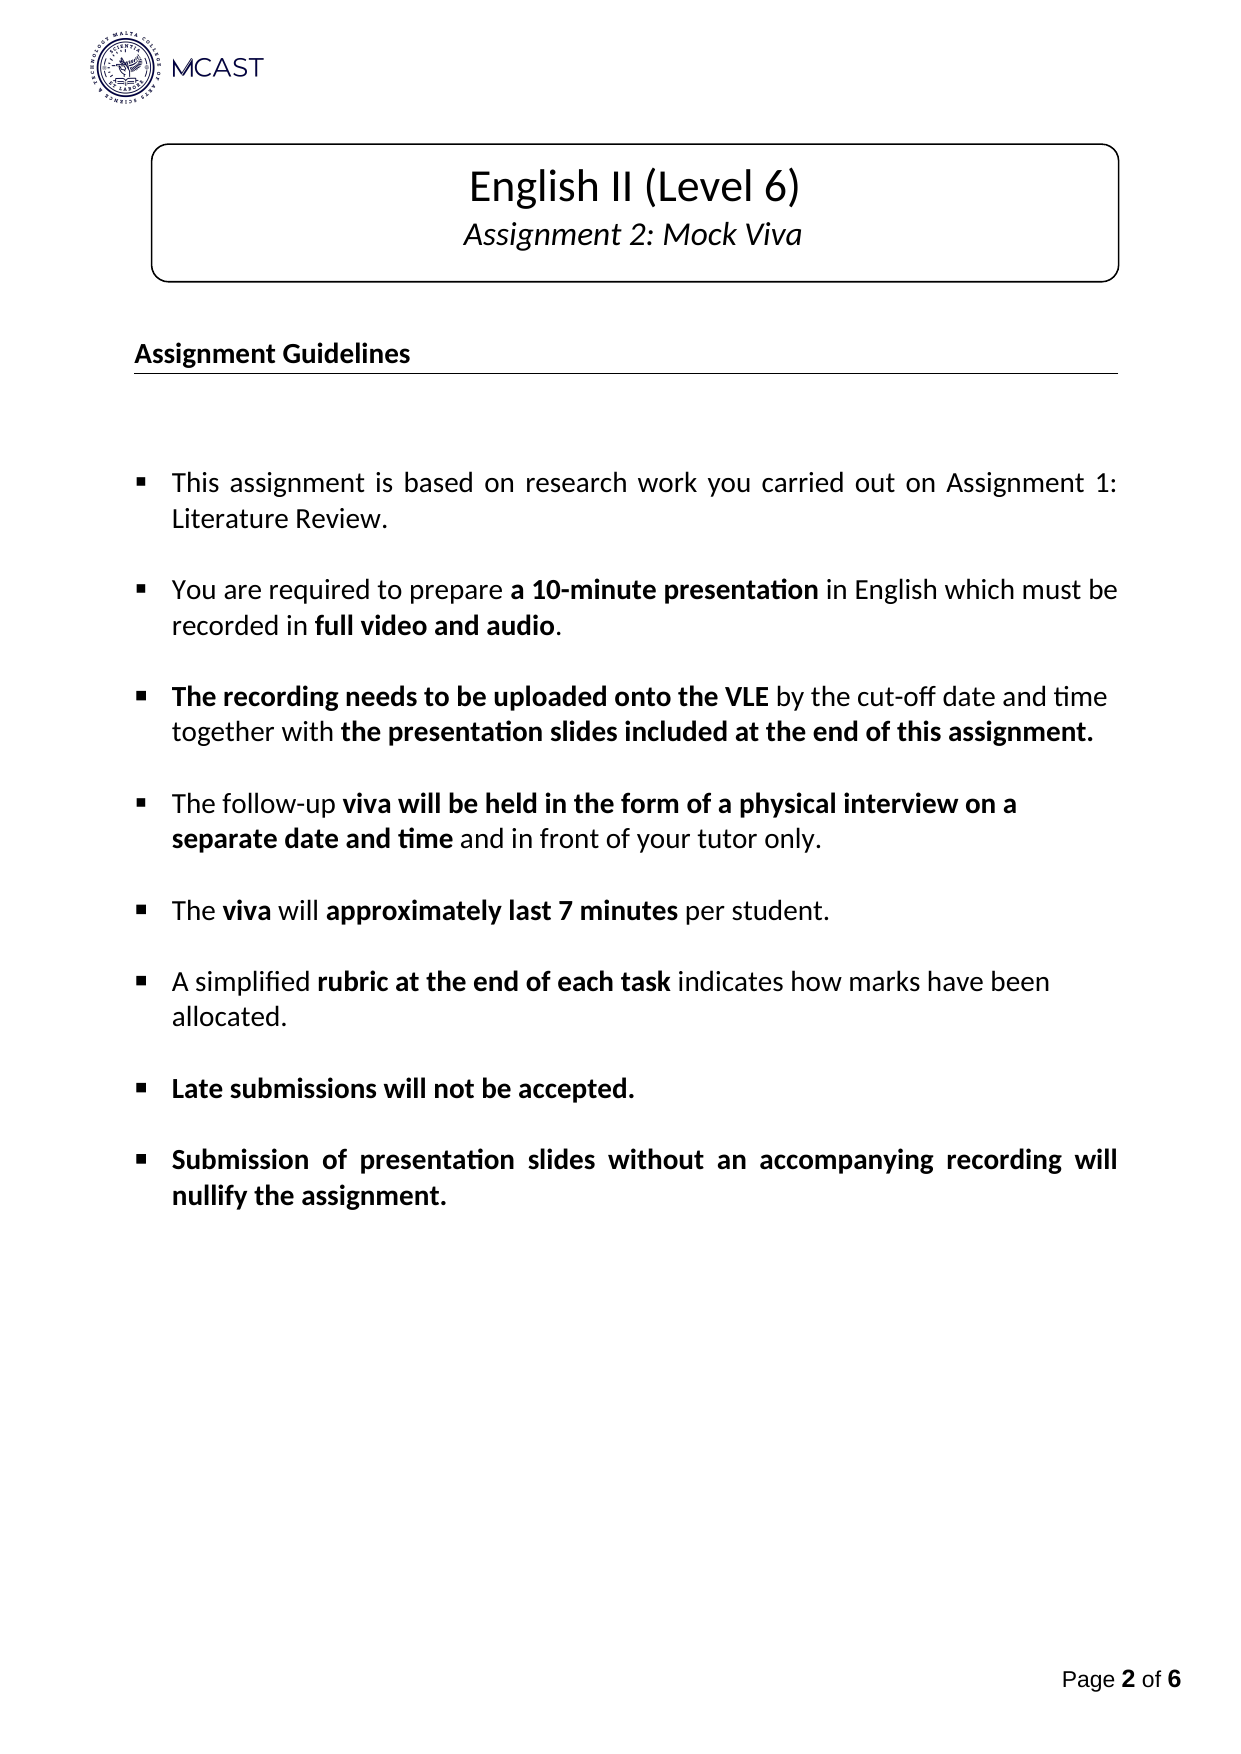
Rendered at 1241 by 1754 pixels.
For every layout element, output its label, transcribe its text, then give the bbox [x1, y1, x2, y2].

list The viva will approximately last 7 minutes per student. [134, 892, 1118, 927]
list The recording needs to be uploaded onto the VLE by the cut-off date and time together with the presentation slides included at the end of this assignment. [134, 678, 1118, 749]
list This assignment is based on research work you carried out on Assignment 1: Literature Review. [134, 464, 1118, 535]
picture [81, 22, 273, 113]
list A simplified rubric at the end of each task indicates how marks have been allocated. [134, 963, 1118, 1034]
text Assignment Guidelines [134, 336, 1118, 373]
list You are required to prepare a 10-minute presentation in English which must be recorded in full video and audio. [134, 571, 1118, 642]
list The follow-up viva will be held in the form of a physical interview on a separate date and time and in front of your tutor only. [134, 785, 1118, 856]
list Late submissions will not be accepted. [134, 1070, 1118, 1105]
list Submission of presentation slides without an accompanying recording will nullify the assignment. [134, 1141, 1118, 1212]
